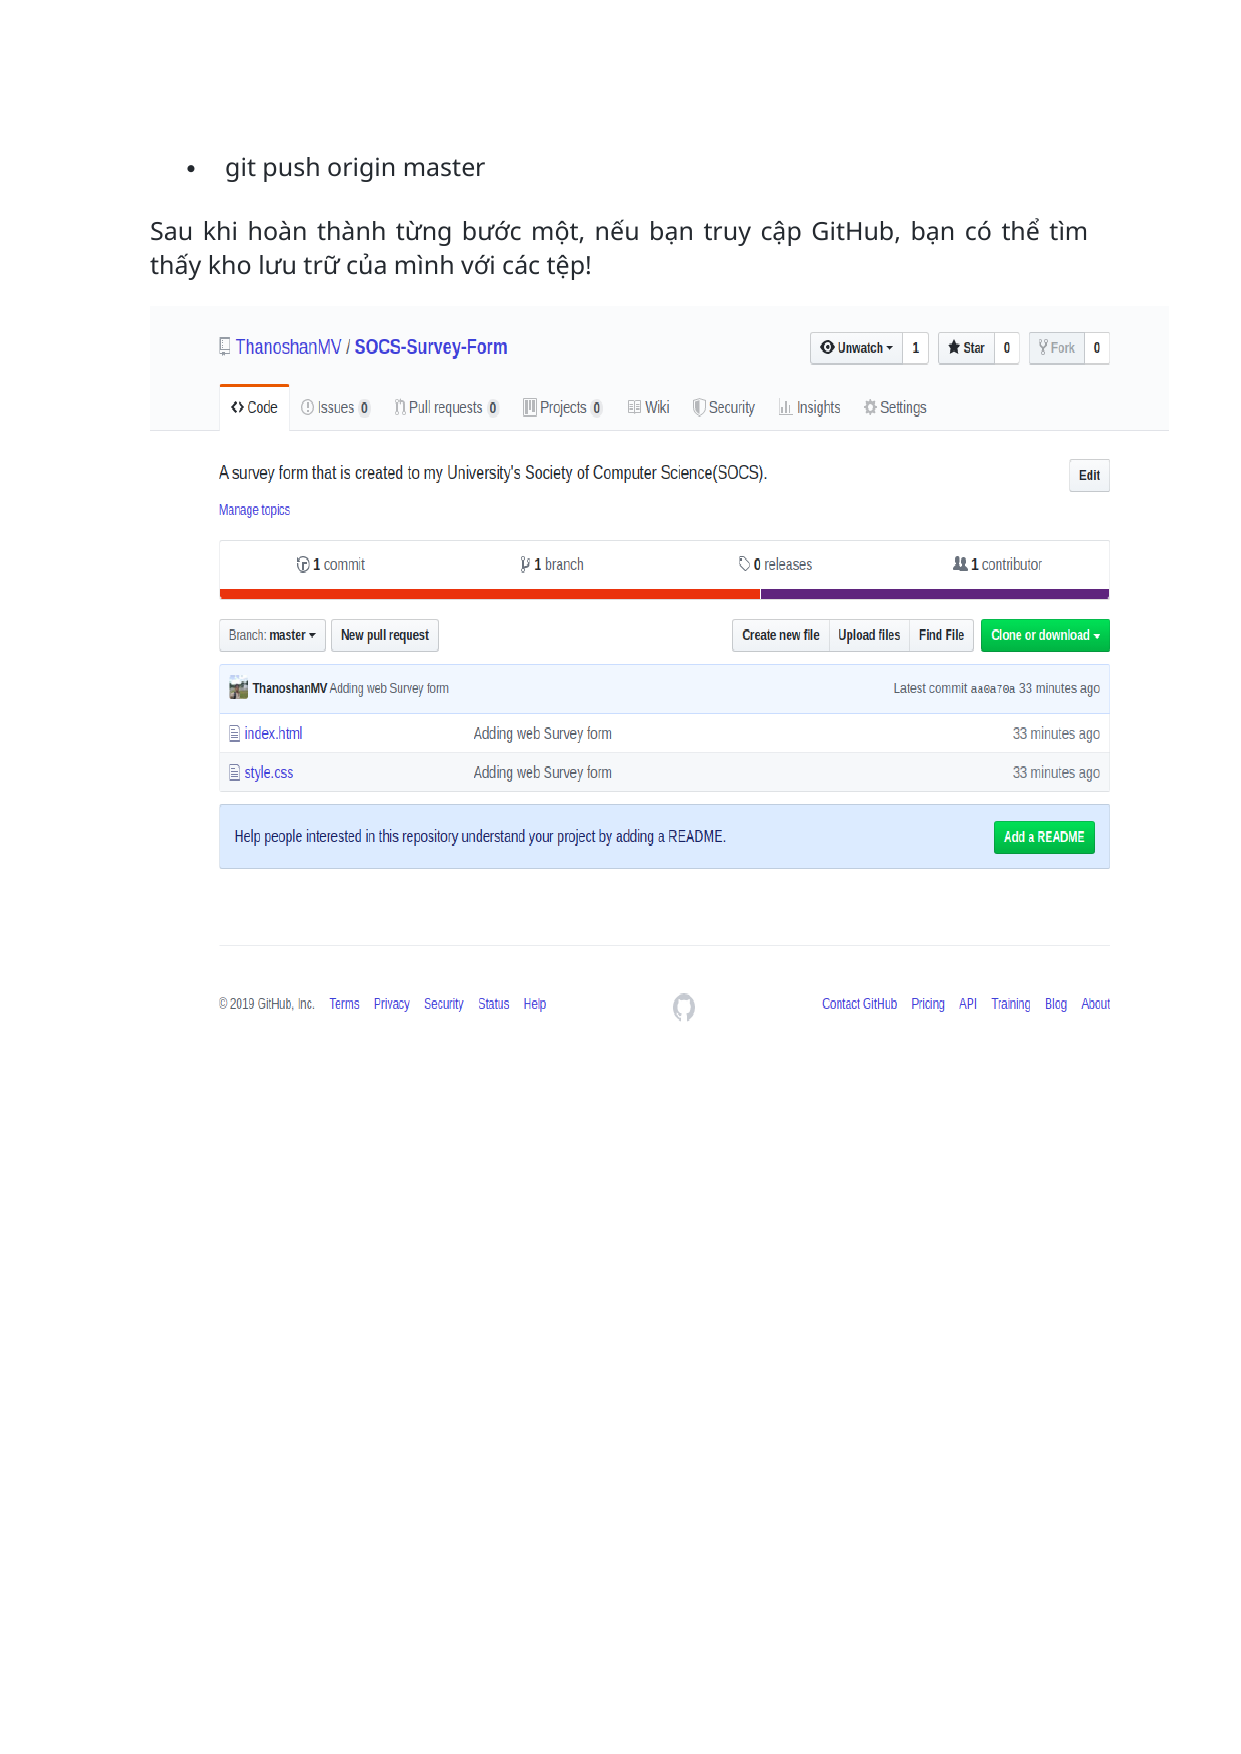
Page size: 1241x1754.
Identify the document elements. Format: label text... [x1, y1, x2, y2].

picture [150, 306, 1169, 1105]
list git push origin master [187, 150, 1090, 184]
text Sau khi hoàn thành từng bước một, nếu bạn truy cập GitHub, bạn có thể tìm thấy kho lưu trữ của mình với các tệp! [150, 213, 1090, 281]
